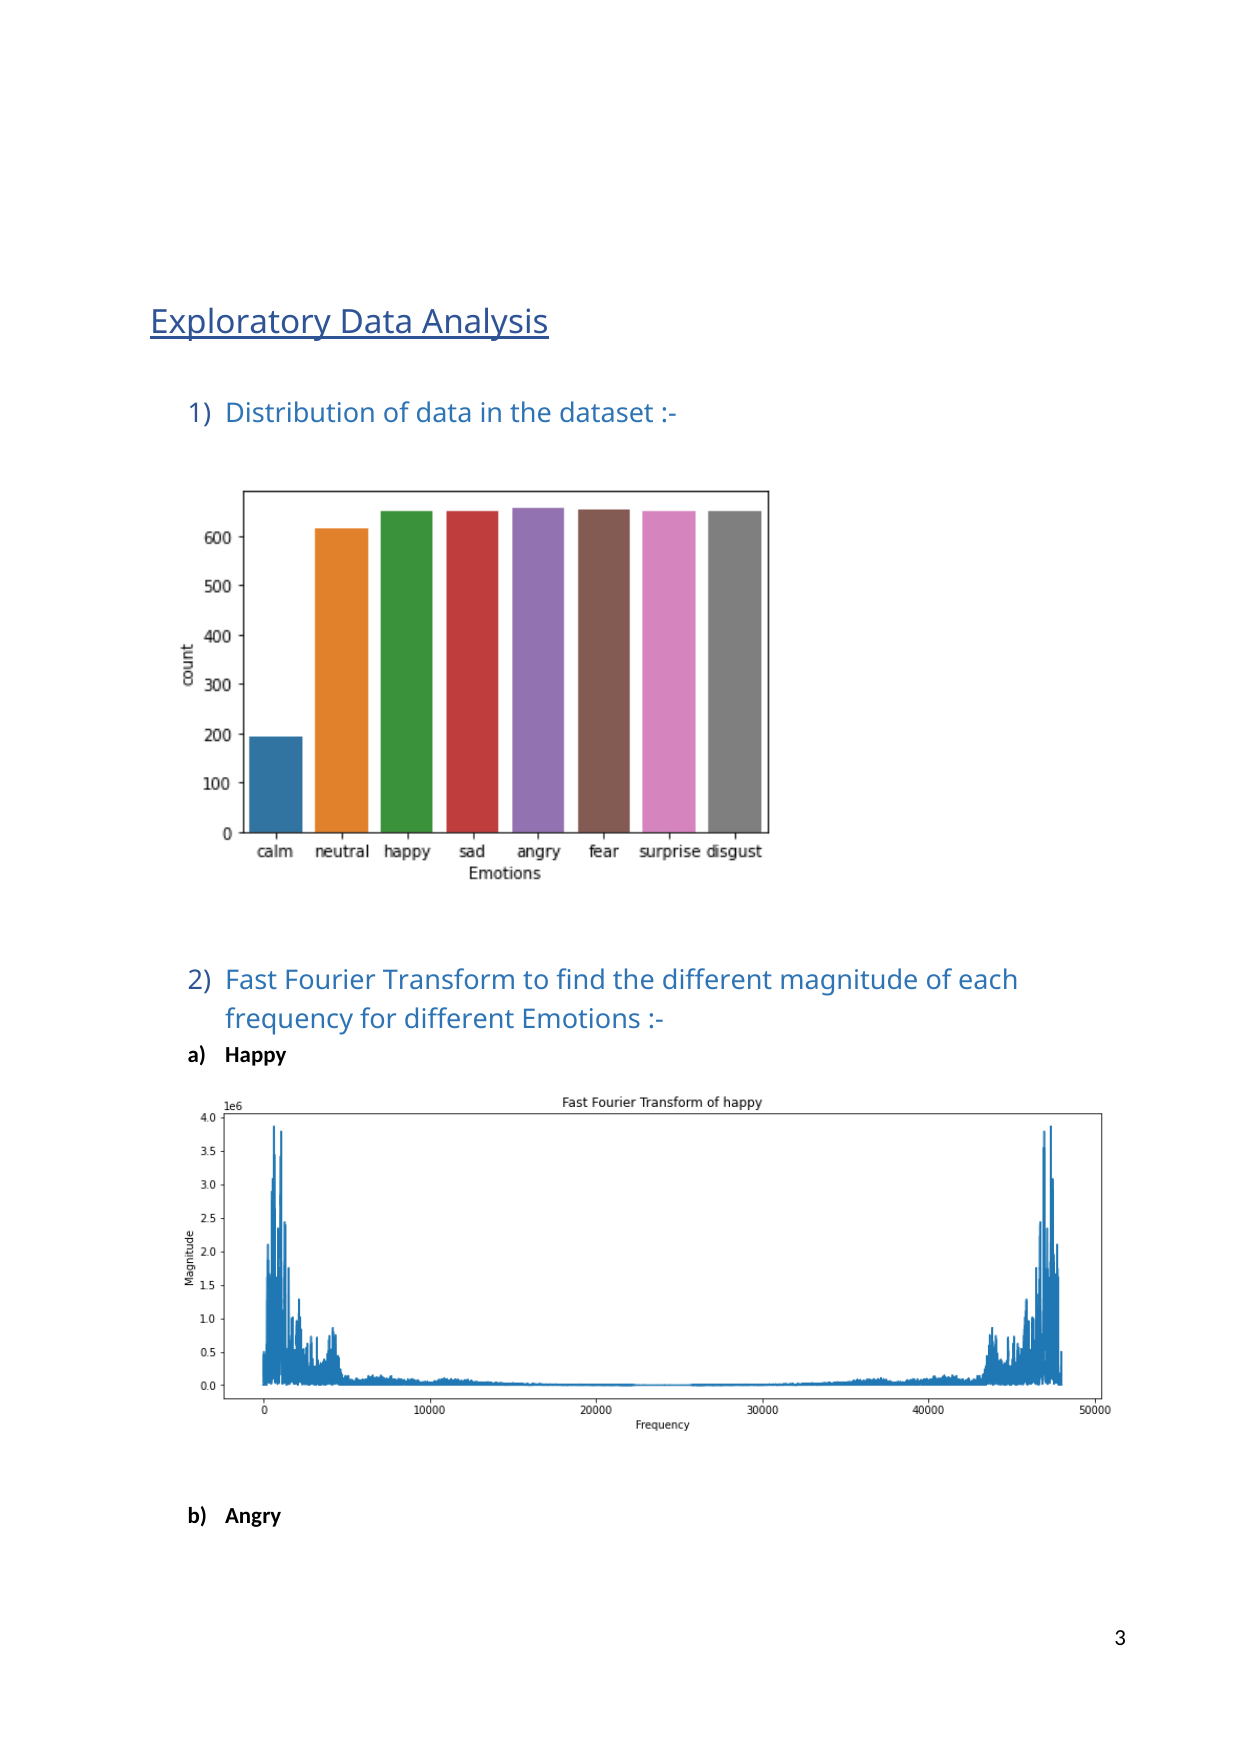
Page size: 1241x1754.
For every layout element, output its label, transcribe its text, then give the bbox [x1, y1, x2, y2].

list Angry [187, 1501, 1090, 1529]
subtitle Fast Fourier Transform to find the different magnitude of each frequency for different Emotions :- [187, 960, 1090, 1037]
list Happy [187, 1040, 1090, 1068]
subtitle Distribution of data in the dataset :- [187, 394, 1090, 431]
subtitle Exploratory Data Analysis [150, 298, 1090, 343]
